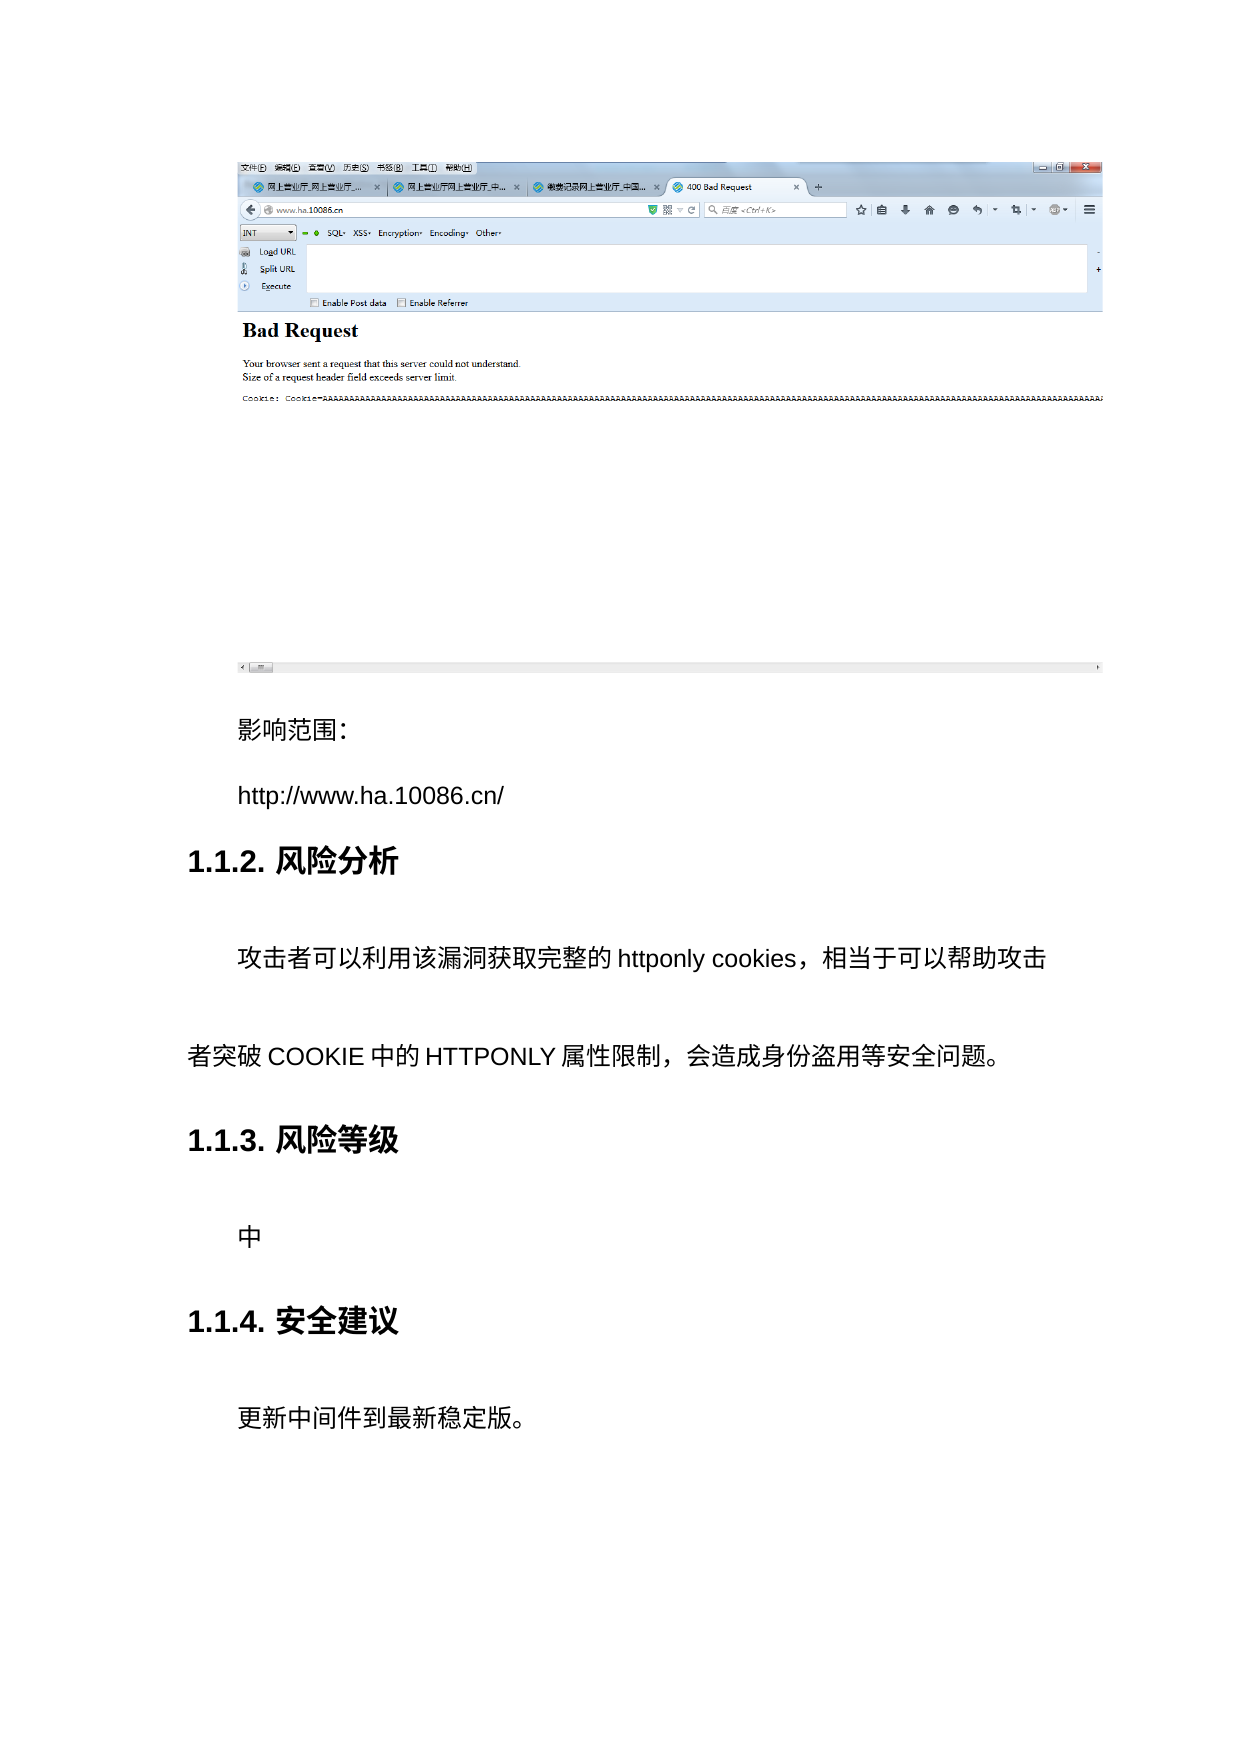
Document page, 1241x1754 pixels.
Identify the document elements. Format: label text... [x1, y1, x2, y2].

text 影响范围： [200, 696, 1053, 761]
text 更新中间件到最新稳定版。 [187, 1384, 1053, 1449]
text 中 [187, 1203, 1053, 1268]
text http://www.ha.10086.cn/ [200, 779, 1053, 812]
subtitle 风险等级 [187, 1105, 1053, 1170]
picture [237, 162, 1103, 673]
subtitle 风险分析 [187, 826, 1053, 891]
text 攻击者可以利用该漏洞获取完整的httponly cookies，相当于可以帮助攻击者突破COOKIE中的HTTPONLY属性限制，会造成身份盗用等安全问题。 [187, 924, 1053, 1087]
subtitle 安全建议 [187, 1286, 1053, 1351]
